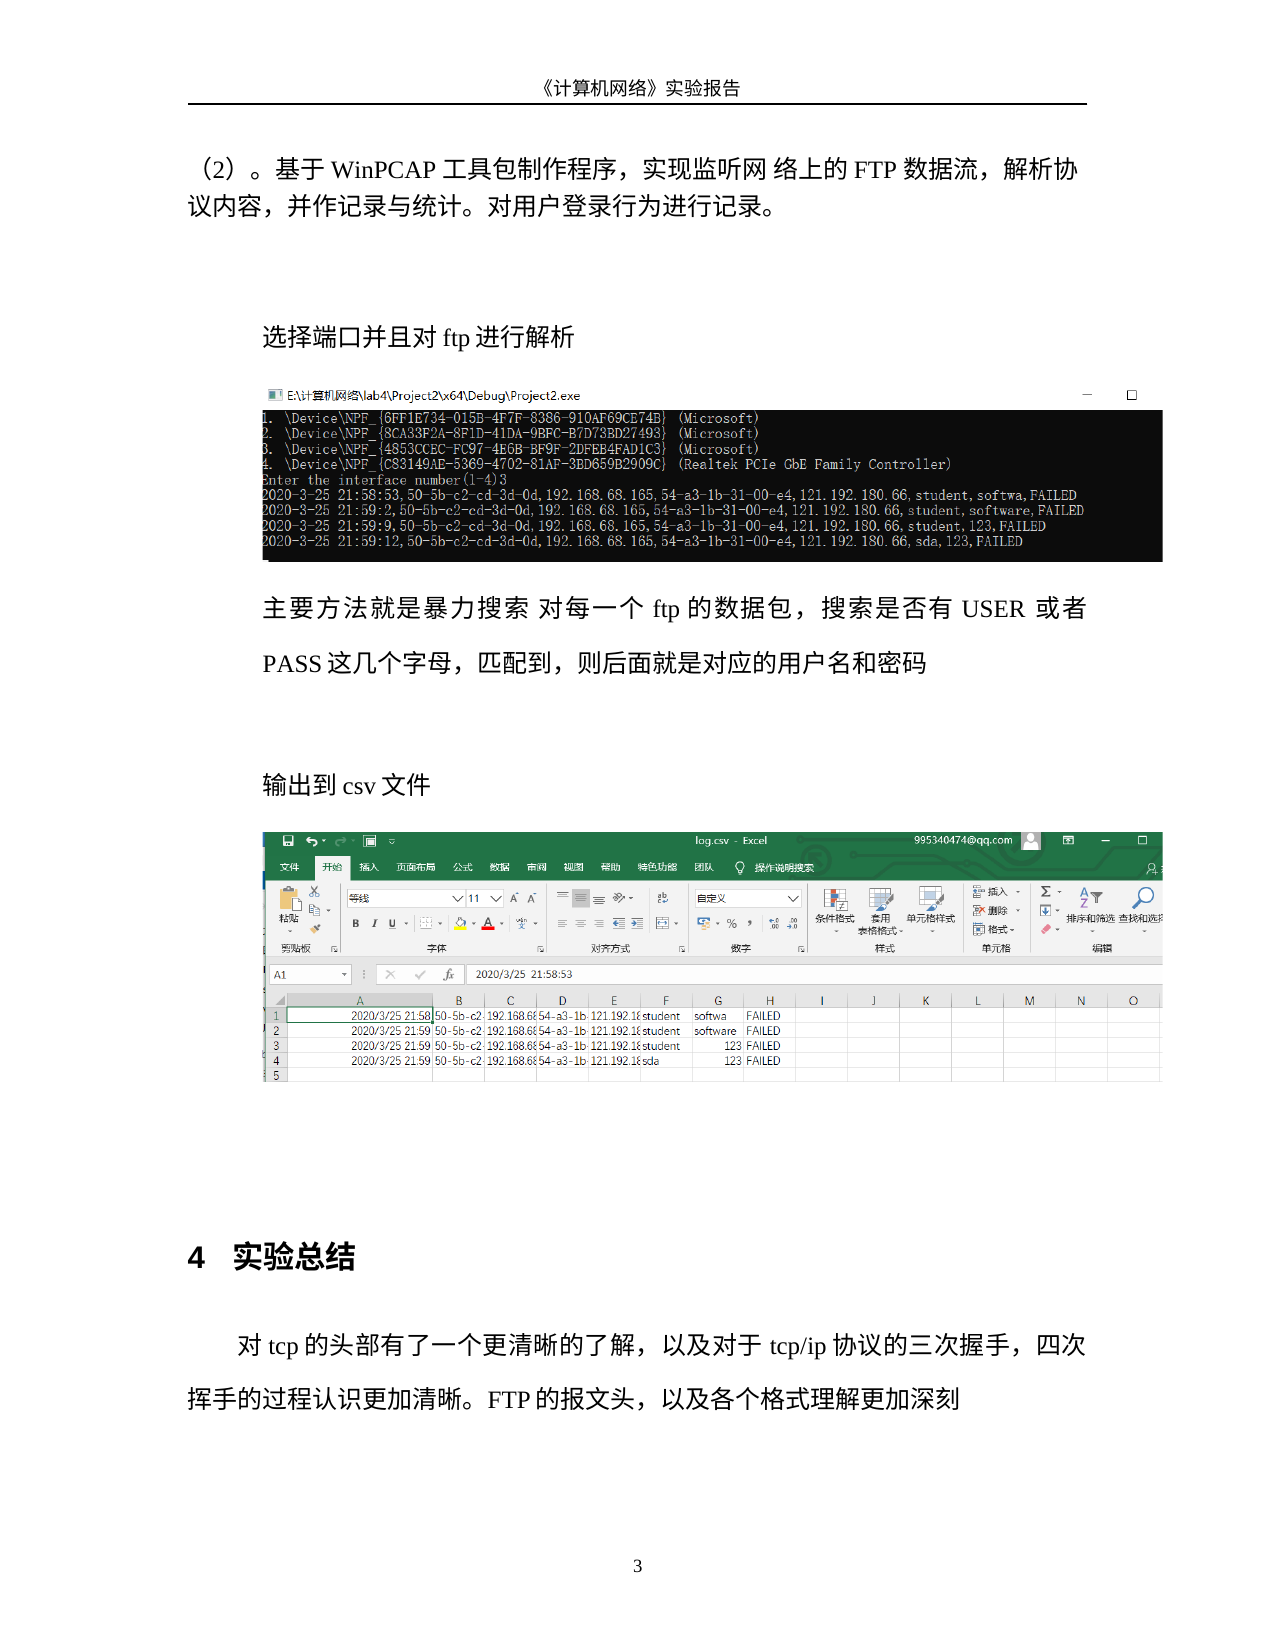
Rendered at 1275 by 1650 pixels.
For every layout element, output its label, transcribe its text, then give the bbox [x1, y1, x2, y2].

text （2）。基于 WinPCAP 工具包制作程序，实现监听网 络上的 FTP 数据流，解析协议内容，并作记录与统计。对用户登录行为进行记录。 [187, 150, 1087, 222]
list 主要方法就是暴力搜索 对每一个ftp的数据包，搜索是否有USER 或者 PASS这几个字母，匹配到，则后面就是对应的用户名和密码 [262, 589, 1087, 679]
picture [262, 832, 1163, 1082]
subtitle 实验总结 [187, 1233, 1087, 1278]
list 选择端口并且对ftp进行解析 [262, 317, 1087, 354]
list 对tcp的头部有了一个更清晰的了解，以及对于tcp/ip协议的三次握手，四次挥手的过程认识更加清晰。FTP的报文头，以及各个格式理解更加深刻 [187, 1325, 1087, 1416]
picture [262, 384, 1163, 562]
list 输出到csv文件 [262, 766, 1087, 802]
